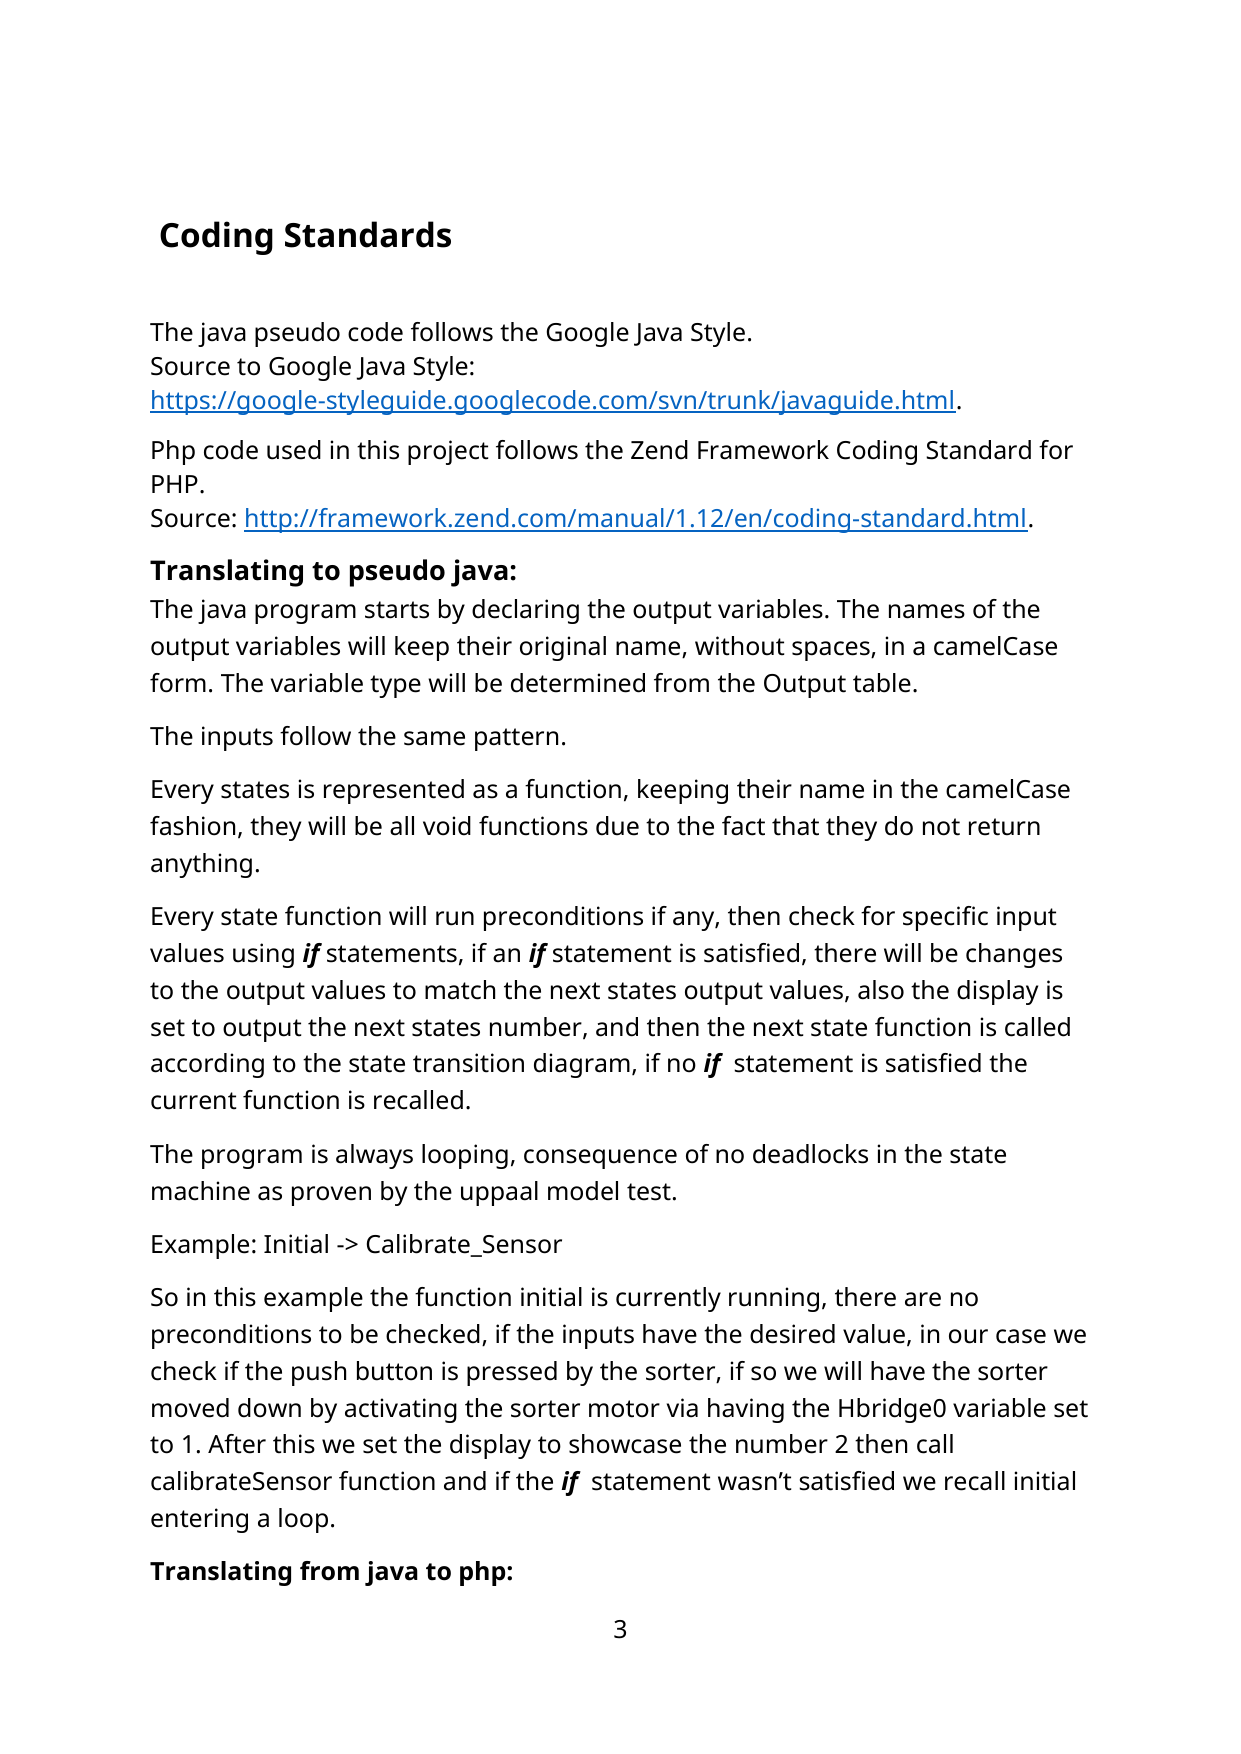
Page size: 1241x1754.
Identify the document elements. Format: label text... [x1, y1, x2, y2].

text Translating from java to php: [150, 1554, 1090, 1588]
subtitle Coding Standards [150, 212, 1090, 257]
text The java pseudo code follows the Google Java Style. Source to Google Java Style: https://google-styleguide.googlecode.com/svn/trunk/javaguide.html. [150, 314, 1090, 416]
text The inputs follow the same pattern. [150, 719, 1090, 753]
text So in this example the function initial is currently running, there are no preconditions to be checked, if the inputs have the desired value, in our case we check if the push button is pressed by the sorter, if so we will have the sorter moved down by activating the sorter motor via having the Hbridge0 variable set to 1. After this we set the display to showcase the number 2 then call calibrateSensor function and if the if statement wasn’t satisfied we recall initial entering a loop. [150, 1280, 1090, 1535]
text The java program starts by declaring the output variables. The names of the output variables will keep their original name, without spaces, in a camelCase form. The variable type will be determined from the Output table. [150, 592, 1090, 699]
subtitle Translating to pseudo java: [150, 552, 1090, 589]
text Php code used in this project follows the Zend Framework Coding Standard for PHP. Source: http://framework.zend.com/manual/1.12/en/coding-standard.html. [150, 433, 1090, 535]
text The program is always looping, consequence of no deadlocks in the state machine as proven by the uppaal model test. [150, 1136, 1090, 1207]
text Example: Initial -> Calibrate_Sensor [150, 1227, 1090, 1261]
text Every states is represented as a function, keeping their name in the camelCase fashion, they will be all void functions due to the fact that they do not return anything. [150, 772, 1090, 880]
text Every state function will run preconditions if any, then check for specific input values using if statements, if an if statement is satisfied, there will be changes to the output values to match the next states output values, also the display is set to output the next states number, and then the next state function is called according to the state transition diagram, if no if statement is satisfied the current function is recalled. [150, 899, 1090, 1117]
